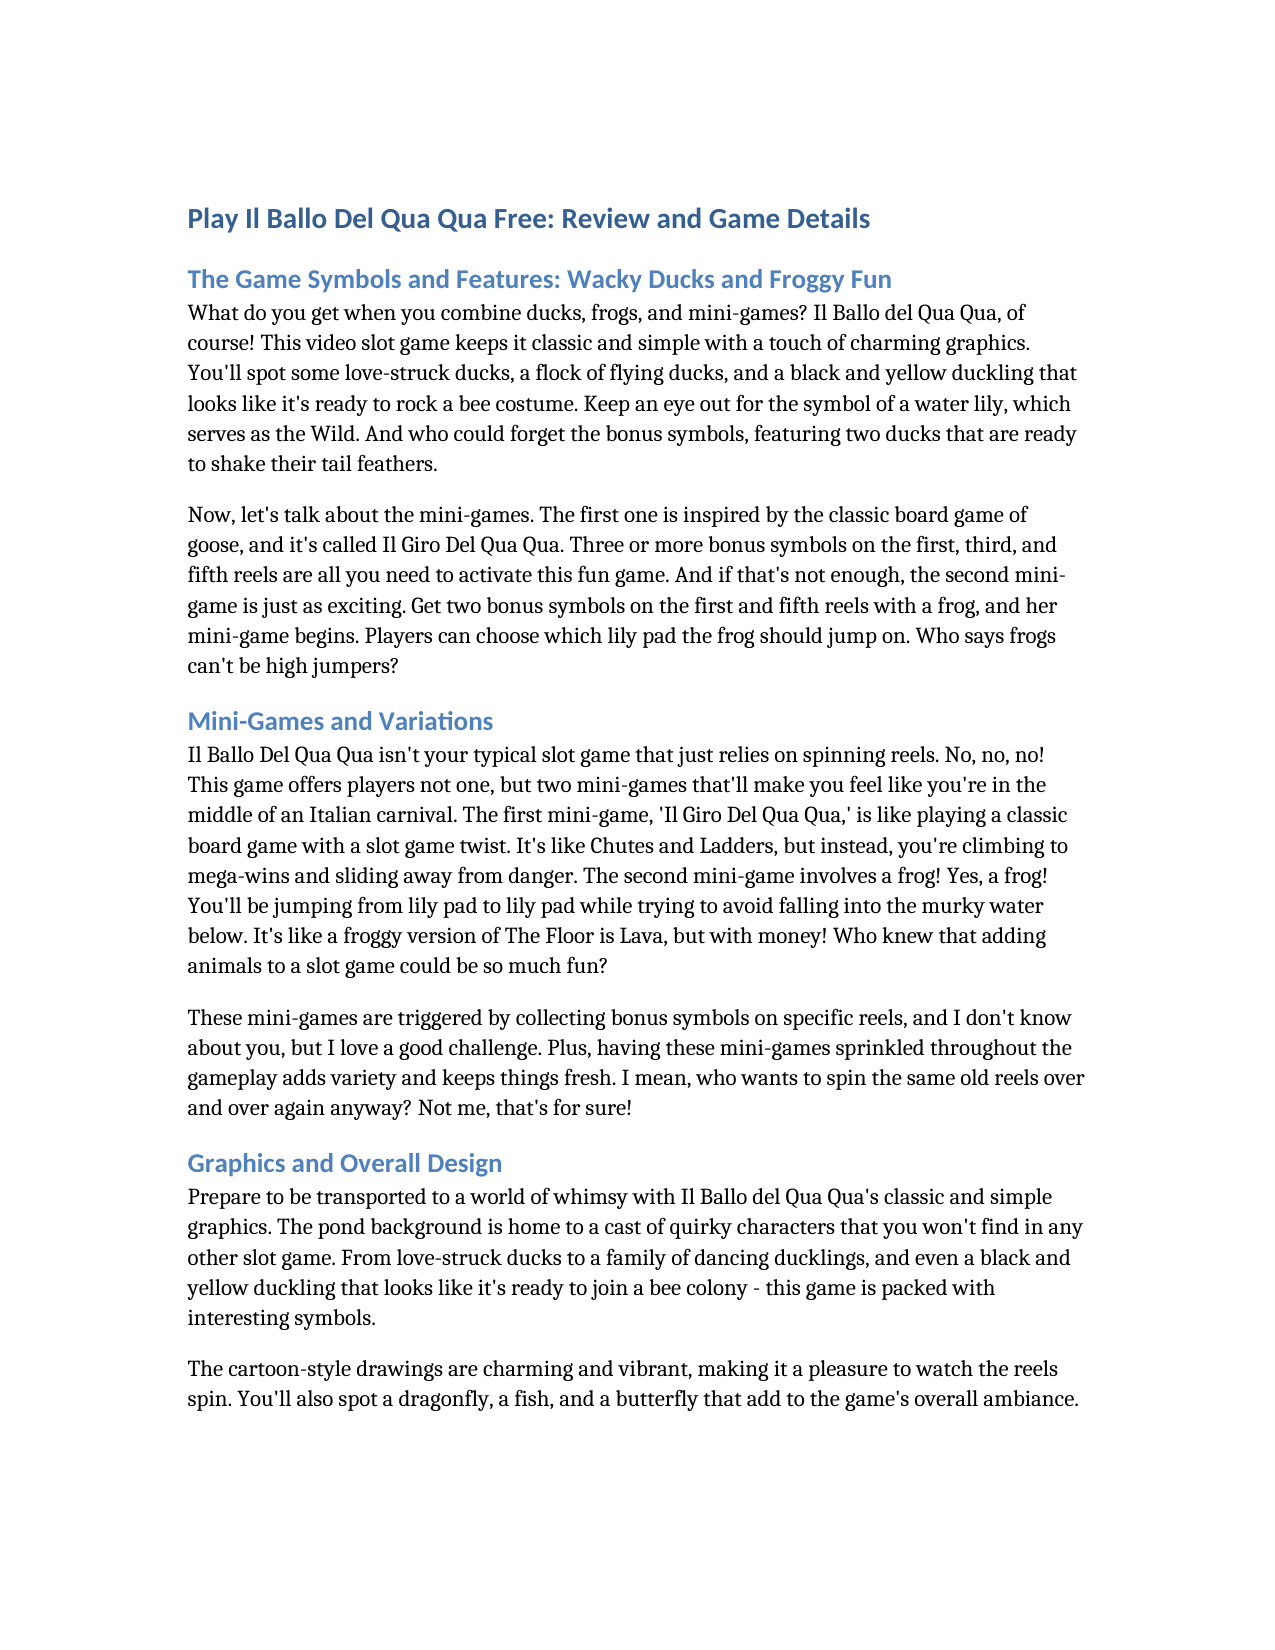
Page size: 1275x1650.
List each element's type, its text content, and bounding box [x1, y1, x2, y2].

text Prepare to be transported to a world of whimsy with Il Ballo del Qua Qua's classic and simple graphics. The pond background is home to a cast of quirky characters that you won't find in any other slot game. From love-struck ducks to a family of dancing ducklings, and even a black and yellow duckling that looks like it's ready to join a bee colony - this game is packed with interesting symbols. [187, 1184, 1087, 1331]
subtitle Mini-Games and Variations [187, 704, 1087, 737]
subtitle Play Il Ballo Del Qua Qua Free: Review and Game Details [187, 200, 1087, 236]
subtitle The Game Symbols and Features: Wacky Ducks and Froggy Fun [187, 262, 1087, 295]
text Now, let's talk about the mini-games. The first one is inspired by the classic board game of goose, and it's called Il Giro Del Qua Qua. Three or more bonus symbols on the first, third, and fifth reels are all you need to activate this fun game. And if that's not enough, the second mini-game is just as exciting. Get two bonus symbols on the first and fifth reels with a frog, and her mini-game begins. Players can choose which lily pad the frog should jump on. Who says frogs can't be high jumpers? [187, 502, 1087, 679]
text What do you get when you combine ducks, frogs, and mini-games? Il Ballo del Qua Qua, of course! This video slot game keeps it classic and simple with a touch of charming graphics. You'll spot some love-struck ducks, a flock of flying ducks, and a black and yellow duckling that looks like it's ready to rock a bee costume. Keep an eye out for the symbol of a water lily, which serves as the Wild. And who could forget the bonus symbols, featuring two ducks that are ready to shake their tail feathers. [187, 300, 1087, 477]
text The cartoon-style drawings are charming and vibrant, making it a pleasure to watch the reels spin. You'll also spot a dragonfly, a fish, and a butterfly that add to the game's overall ambiance. [187, 1356, 1087, 1412]
subtitle Graphics and Overall Design [187, 1146, 1087, 1179]
text Il Ballo Del Qua Qua isn't your typical slot game that just relies on spinning reels. No, no, no! This game offers players not one, but two mini-games that'll make you feel like you're in the middle of an Italian carnival. The first mini-game, 'Il Giro Del Qua Qua,' is like playing a classic board game with a slot game twist. It's like Chutes and Ladders, but instead, you're climbing to mega-wins and sliding away from danger. The second mini-game involves a frog! Yes, a frog! You'll be jumping from lily pad to lily pad while trying to avoid falling into the murky water below. It's like a froggy version of The Floor is Lava, but with money! Who knew that adding animals to a slot game could be so much fun? [187, 742, 1087, 979]
text These mini-games are triggered by collecting bonus symbols on specific reels, and I don't know about you, but I love a good challenge. Plus, having these mini-games sprinkled throughout the gameplay adds variety and keeps things fresh. I mean, who wants to spin the same old reels over and over again anyway? Not me, that's for sure! [187, 1004, 1087, 1121]
